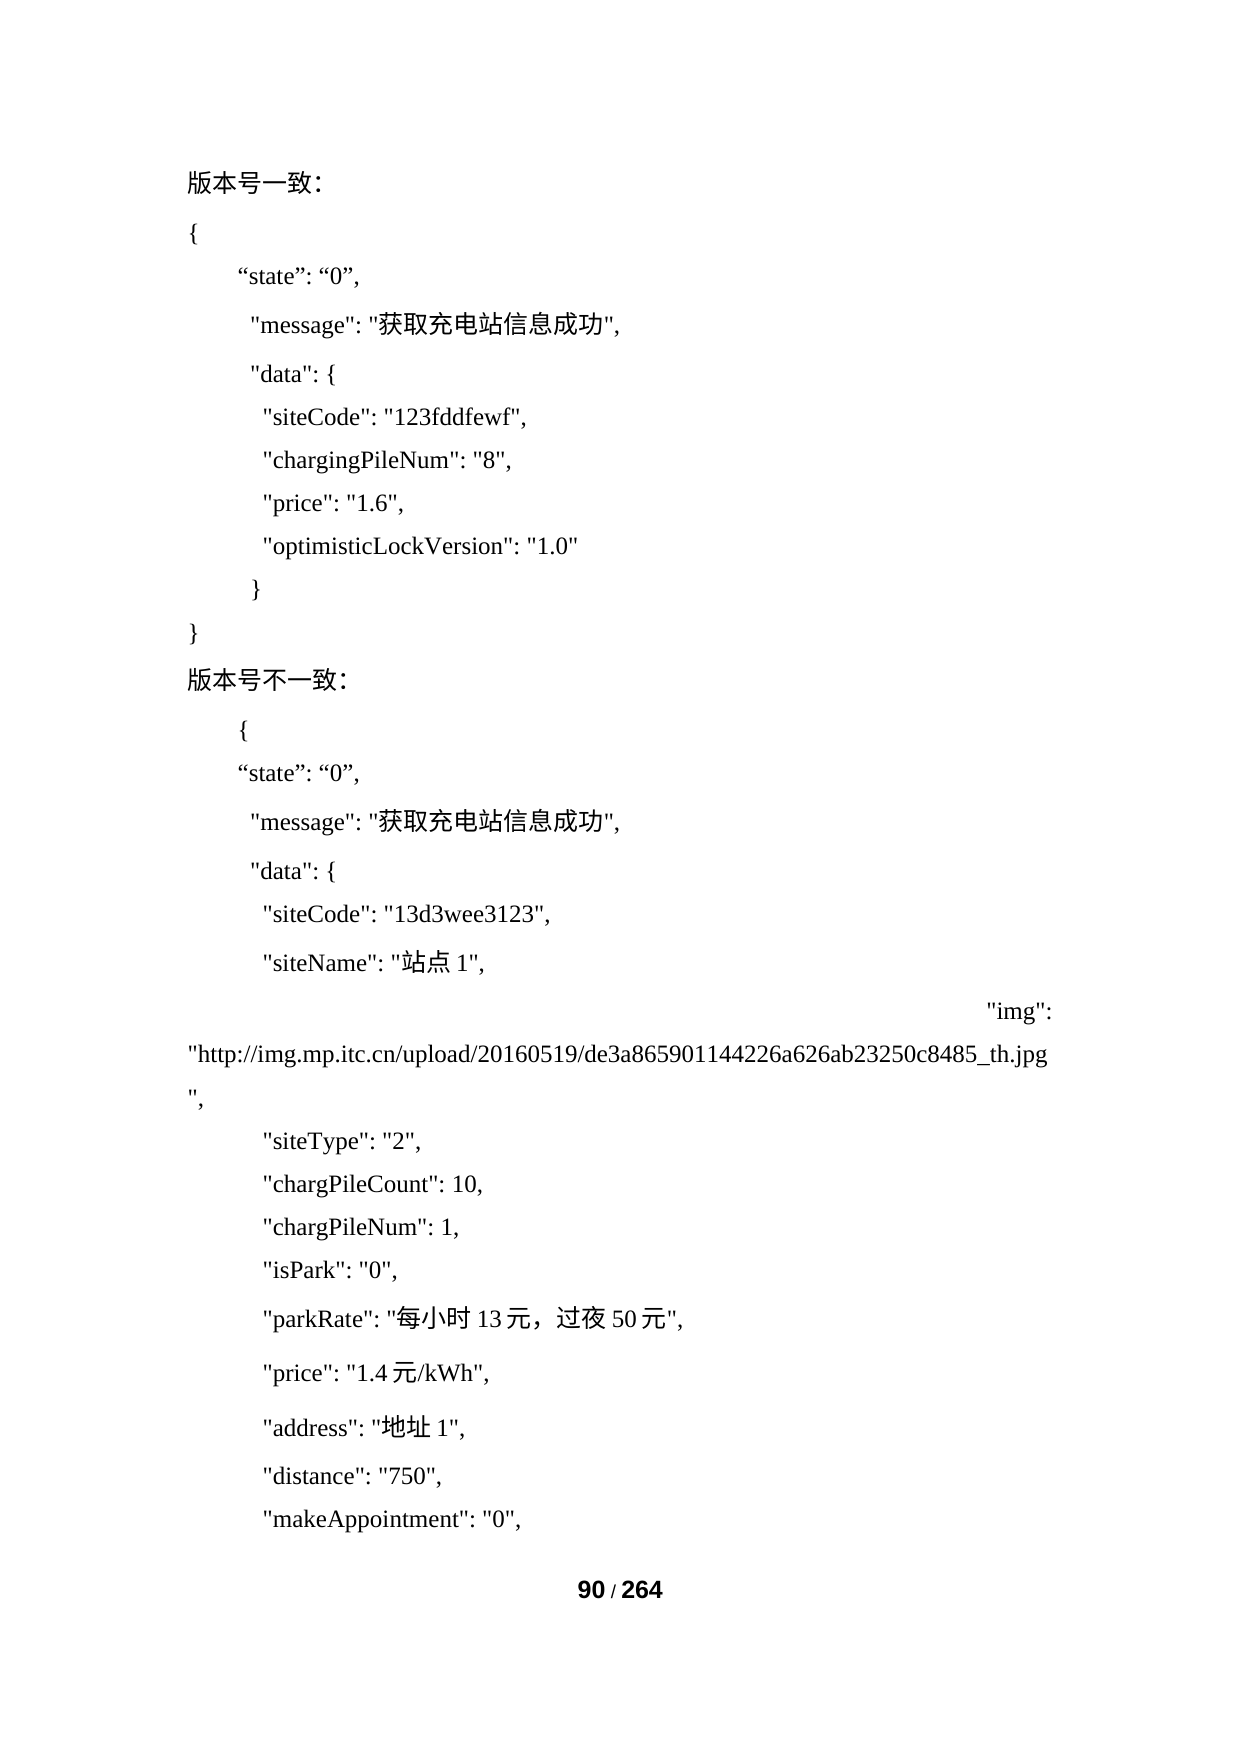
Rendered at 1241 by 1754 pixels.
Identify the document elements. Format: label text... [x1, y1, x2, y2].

text "siteName": "站点1", [187, 942, 1053, 978]
text "img": "http://img.mp.itc.cn/upload/20160519/de3a865901144226a626ab23250c8485_th.jpg", [187, 996, 1053, 1111]
text “state”: “0”, [187, 758, 1053, 787]
text "parkRate": "每小时13元，过夜50元", [187, 1298, 1053, 1334]
text "siteCode": "123fddfewf", [187, 402, 1053, 431]
text "data": { [187, 359, 1053, 388]
text “state”: “0”, [187, 261, 1053, 290]
text 版本号一致： [187, 164, 1053, 200]
text "price": "1.6", [187, 488, 1053, 517]
text } [187, 618, 1053, 646]
text "chargingPileNum": "8", [187, 445, 1053, 474]
text "optimisticLockVersion": "1.0" [187, 531, 1053, 560]
text { [187, 715, 1053, 744]
text 版本号不一致： [187, 661, 1053, 697]
text "siteCode": "13d3wee3123", [187, 899, 1053, 928]
text "makeAppointment": "0", [187, 1504, 1053, 1533]
text "chargPileNum": 1, [187, 1212, 1053, 1241]
text "price": "1.4元/kWh", [187, 1353, 1053, 1389]
text "chargPileCount": 10, [187, 1169, 1053, 1198]
text "siteType": "2", [187, 1126, 1053, 1154]
text "isPark": "0", [187, 1255, 1053, 1284]
text } [187, 574, 1053, 603]
text "distance": "750", [187, 1461, 1053, 1490]
text "message": "获取充电站信息成功", [187, 304, 1053, 341]
text "message": "获取充电站信息成功", [187, 801, 1053, 838]
text { [187, 218, 1053, 247]
text "data": { [187, 856, 1053, 884]
text "address": "地址1", [187, 1407, 1053, 1443]
